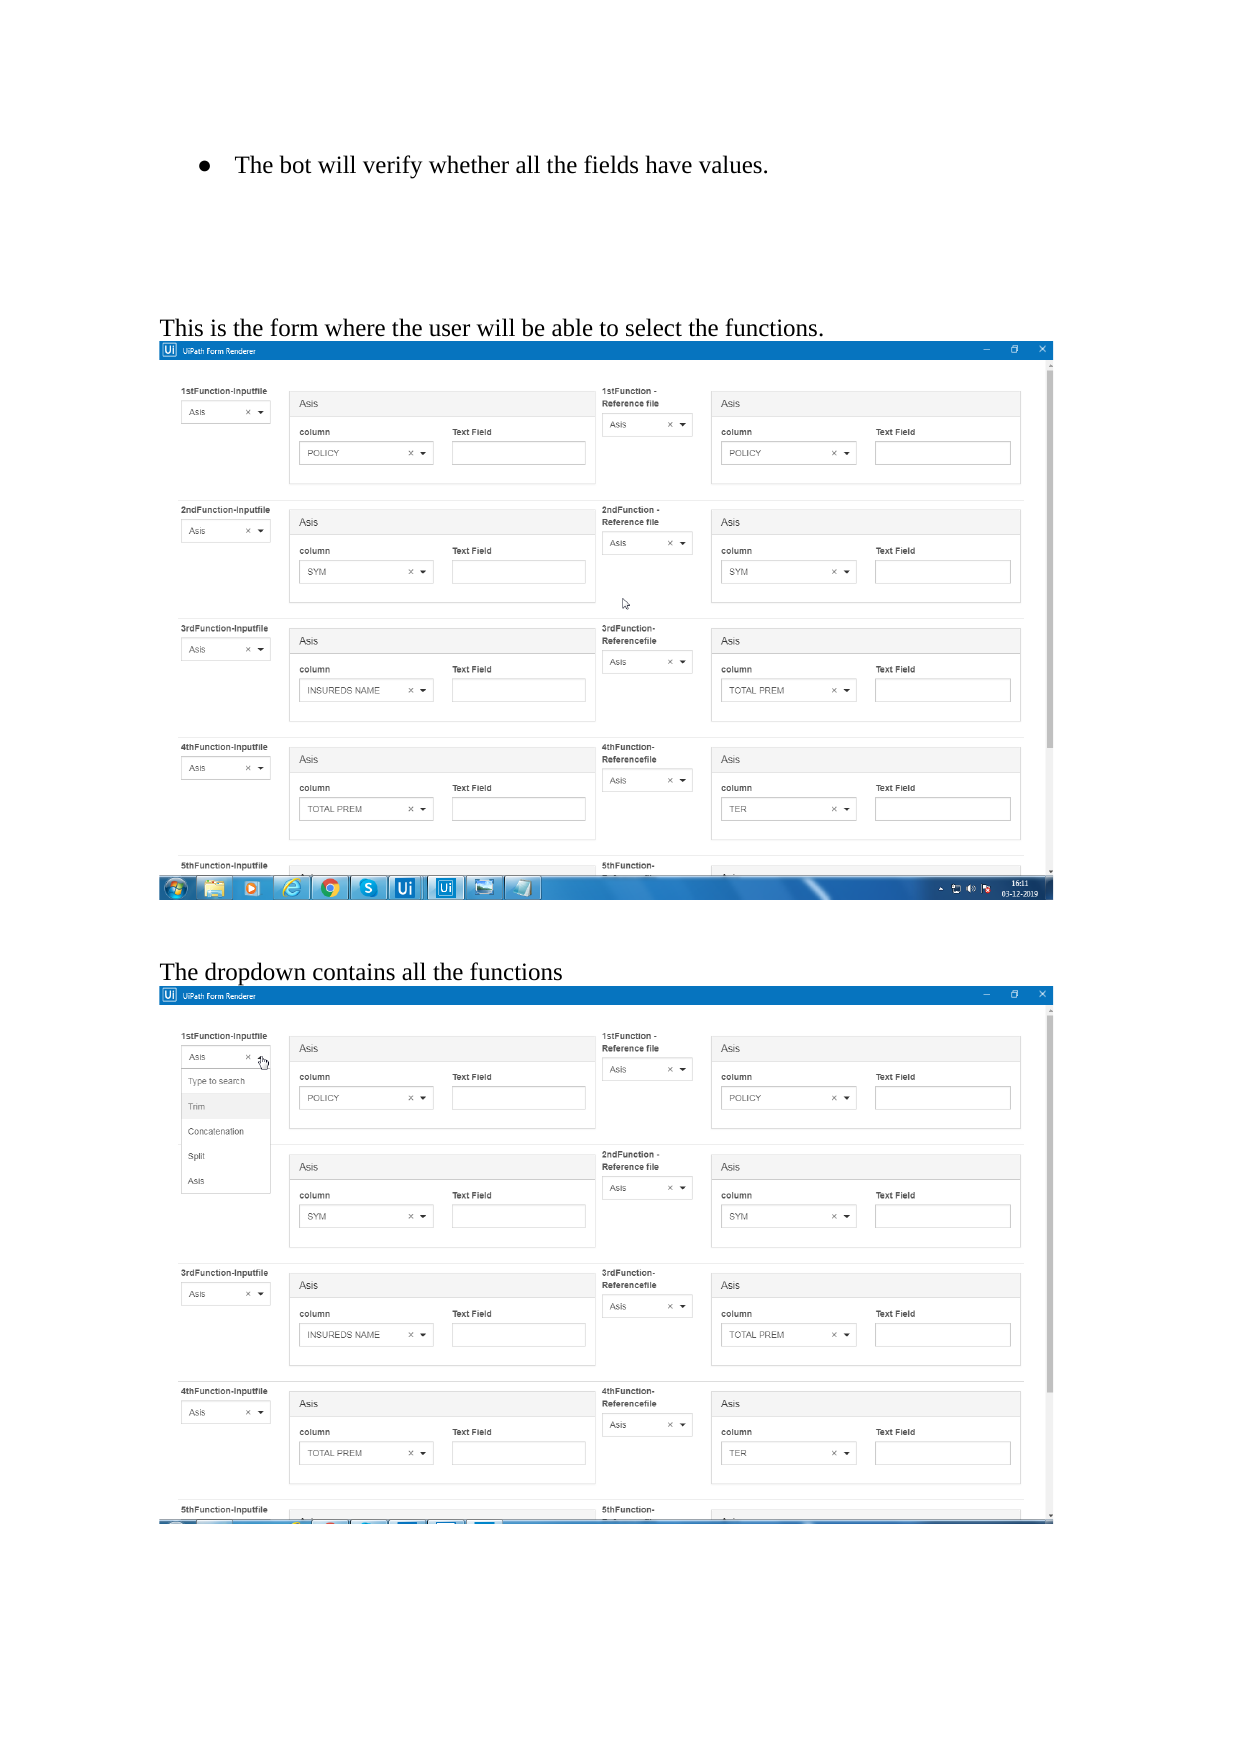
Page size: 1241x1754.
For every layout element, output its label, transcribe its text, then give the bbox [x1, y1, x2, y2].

list The bot will verify whether all the fields have values. [197, 150, 1053, 179]
picture [159, 341, 1054, 900]
picture [159, 986, 1054, 1524]
text This is the form where the user will be able to select the functions. [159, 313, 1053, 341]
text The dropdown contains all the functions [159, 957, 1053, 986]
